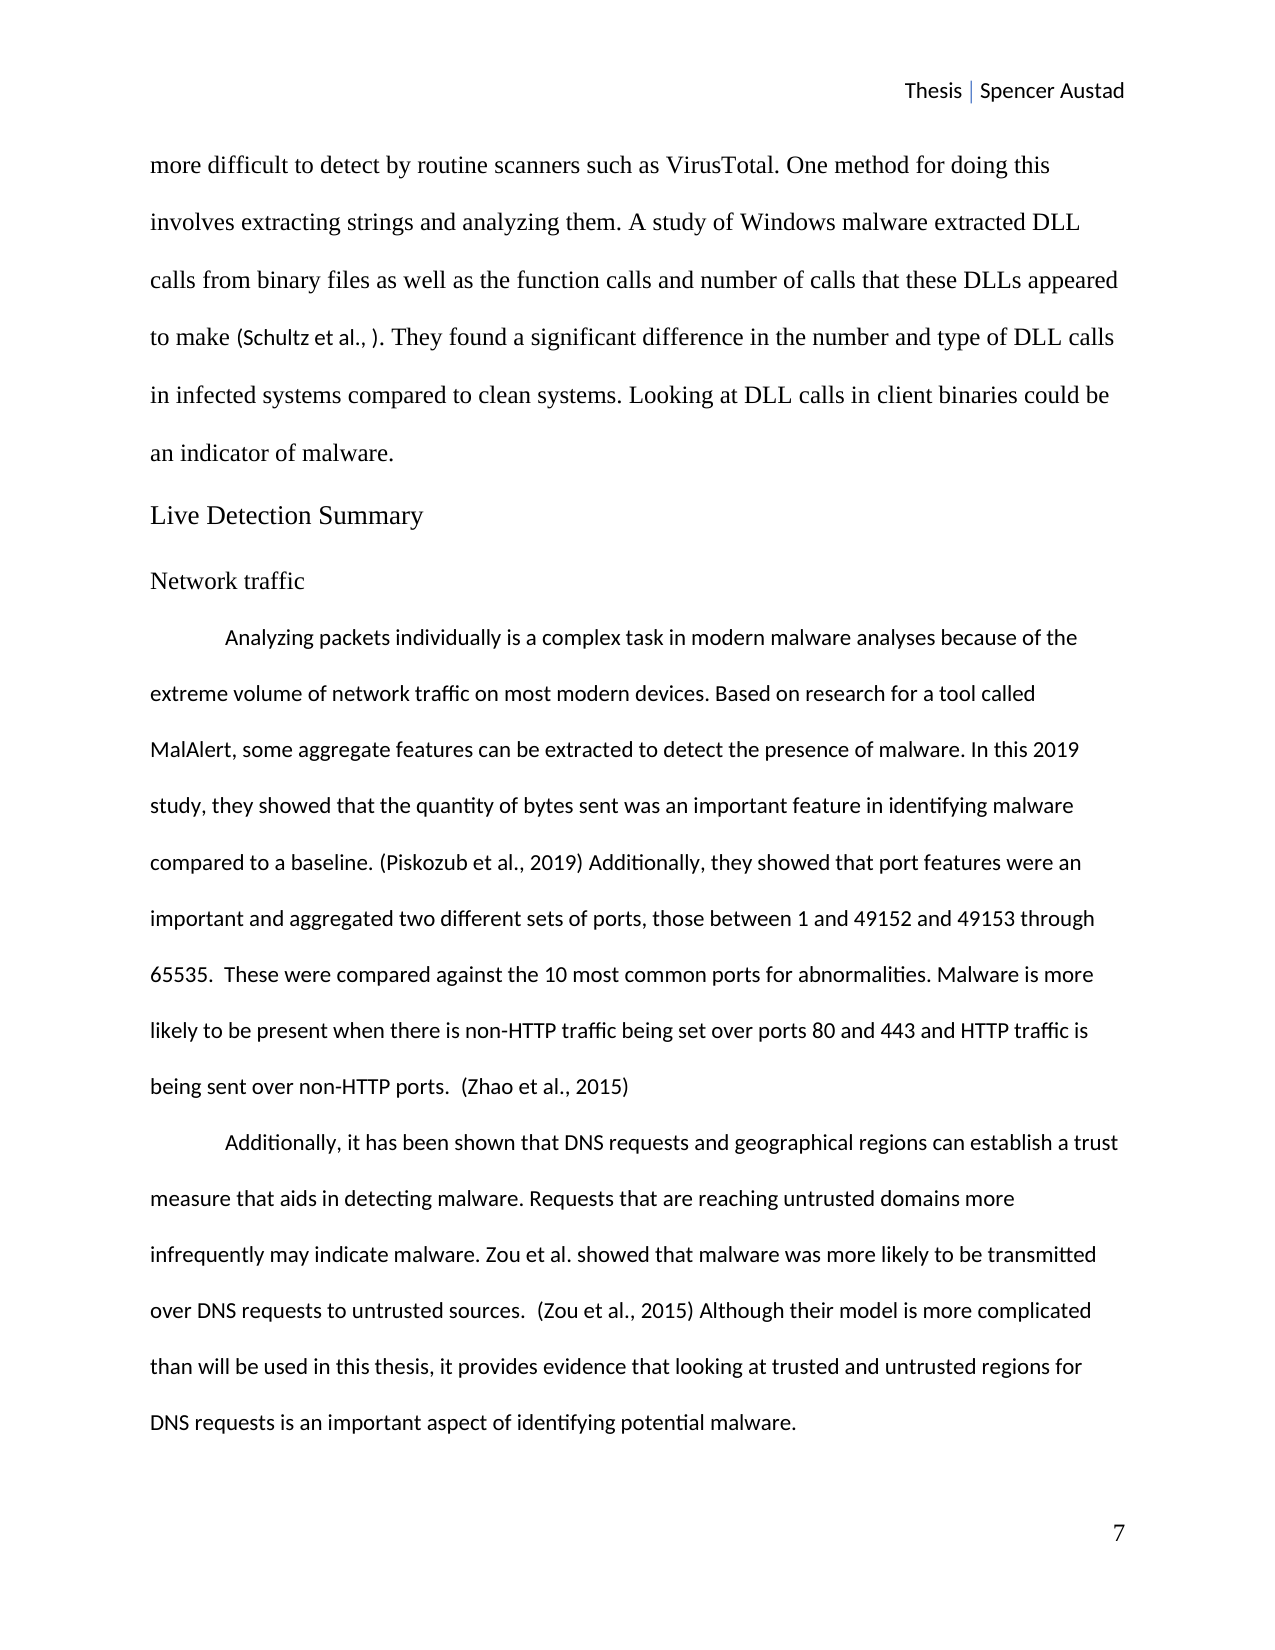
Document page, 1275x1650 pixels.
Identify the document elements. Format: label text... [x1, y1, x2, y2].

subtitle Live Detection Summary [150, 499, 1125, 531]
subtitle Network traffic [150, 566, 1125, 595]
text Analyzing packets individually is a complex task in modern malware analyses because of the extreme volume of network traffic on most modern devices. Based on research for a tool called MalAlert, some aggregate features can be extracted to detect the presence of malware. In this 2019 study, they showed that the quantity of bytes sent was an important feature in identifying malware compared to a baseline. Additionally, they showed that port features were an important and aggregated two different sets of ports, those between 1 and 49152 and 49153 through 65535. These were compared against the 10 most common ports for abnormalities. Malware is more likely to be present when there is non-HTTP traffic being set over ports 80 and 443 and HTTP traffic is being sent over non-HTTP ports. [150, 623, 1125, 1100]
